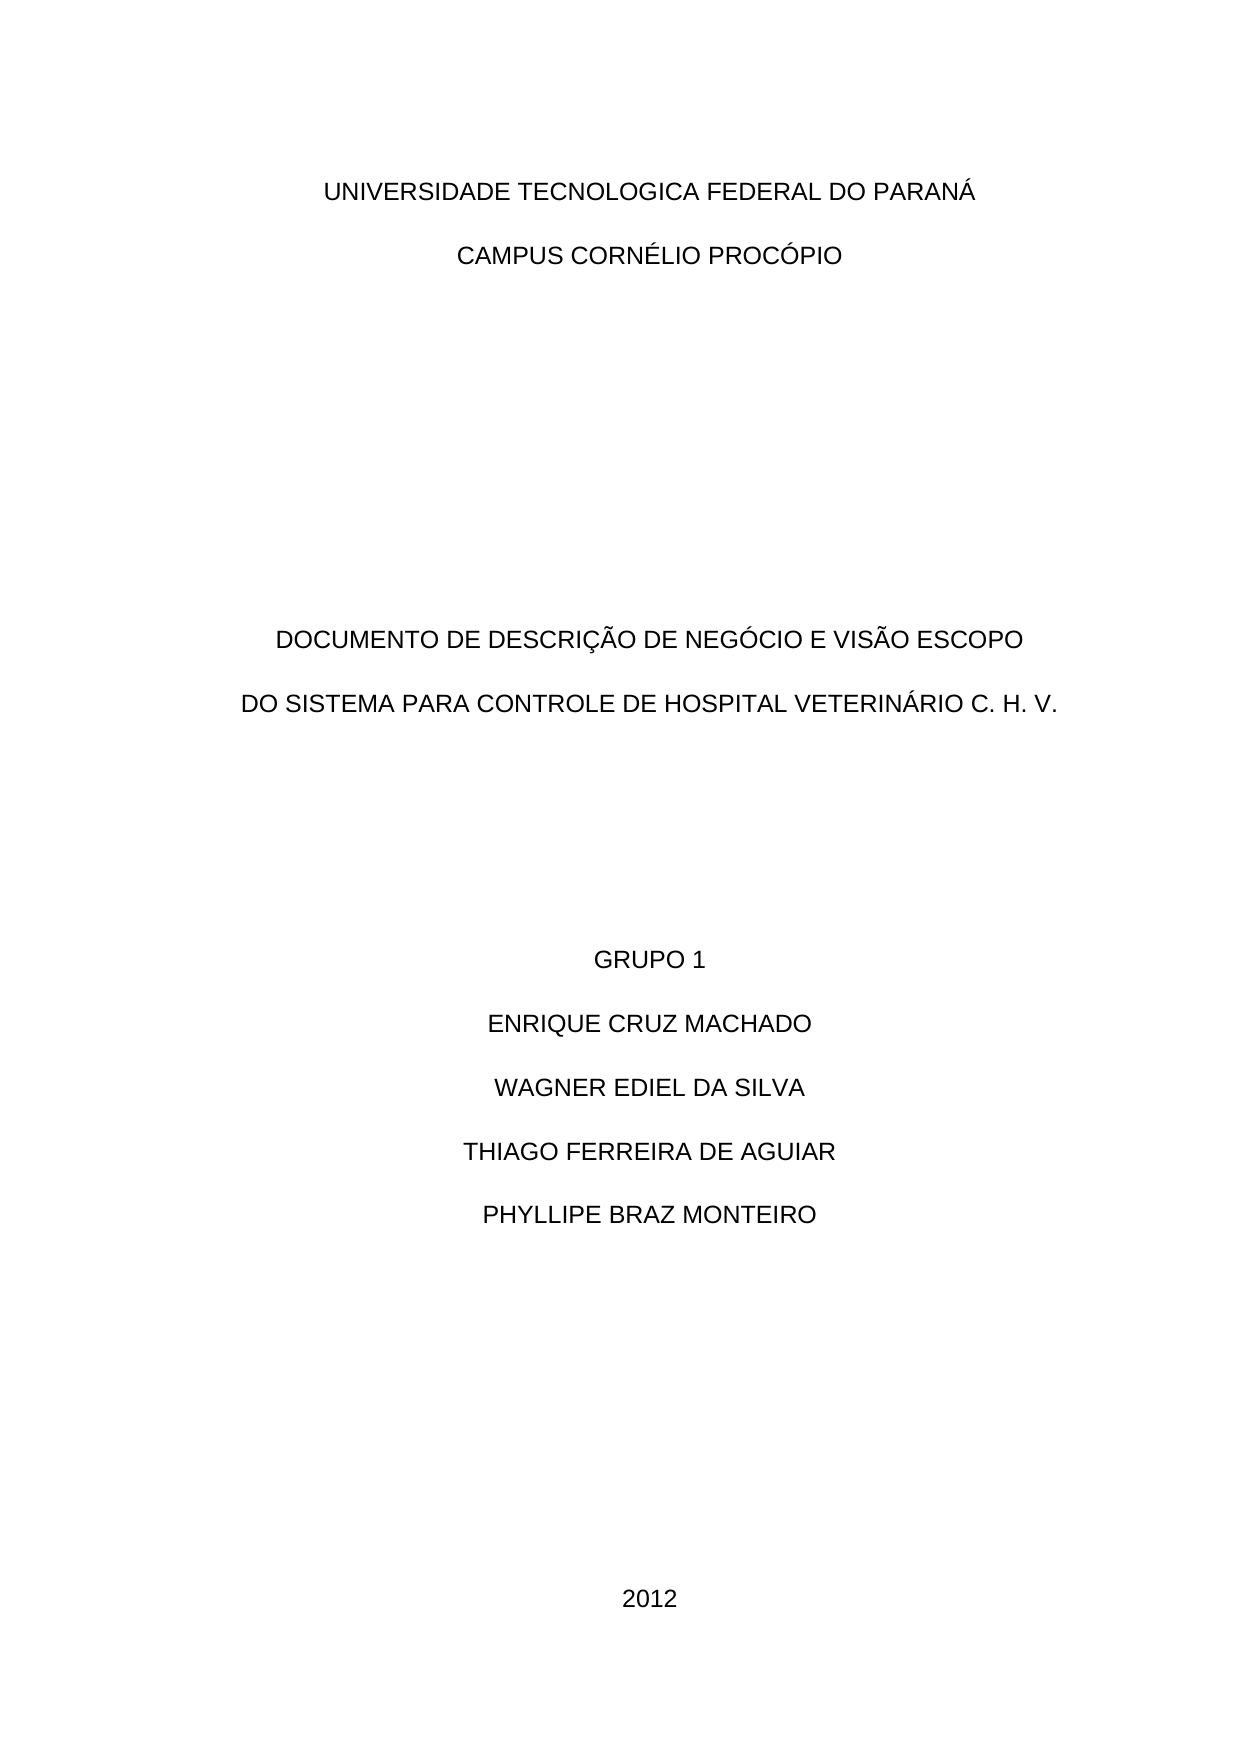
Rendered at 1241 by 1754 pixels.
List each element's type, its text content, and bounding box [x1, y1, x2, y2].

text CAMPUS CORNÉLIO PROCÓPIO [177, 241, 1122, 270]
text DOCUMENTO DE DESCRIÇÃO DE NEGÓCIO E VISÃO ESCOPO [177, 625, 1122, 654]
text 2012 [177, 1584, 1122, 1613]
text UNIVERSIDADE TECNOLOGICA FEDERAL DO PARANÁ [177, 177, 1122, 206]
text PHYLLIPE BRAZ MONTEIRO [177, 1201, 1122, 1229]
text THIAGO FERREIRA DE AGUIAR [177, 1137, 1122, 1165]
text GRUPO 1 [177, 945, 1122, 973]
text DO SISTEMA PARA CONTROLE DE HOSPITAL VETERINÁRIO C. H. V. [177, 689, 1122, 718]
text WAGNER EDIEL DA SILVA [177, 1073, 1122, 1101]
text ENRIQUE CRUZ MACHADO [177, 1009, 1122, 1037]
